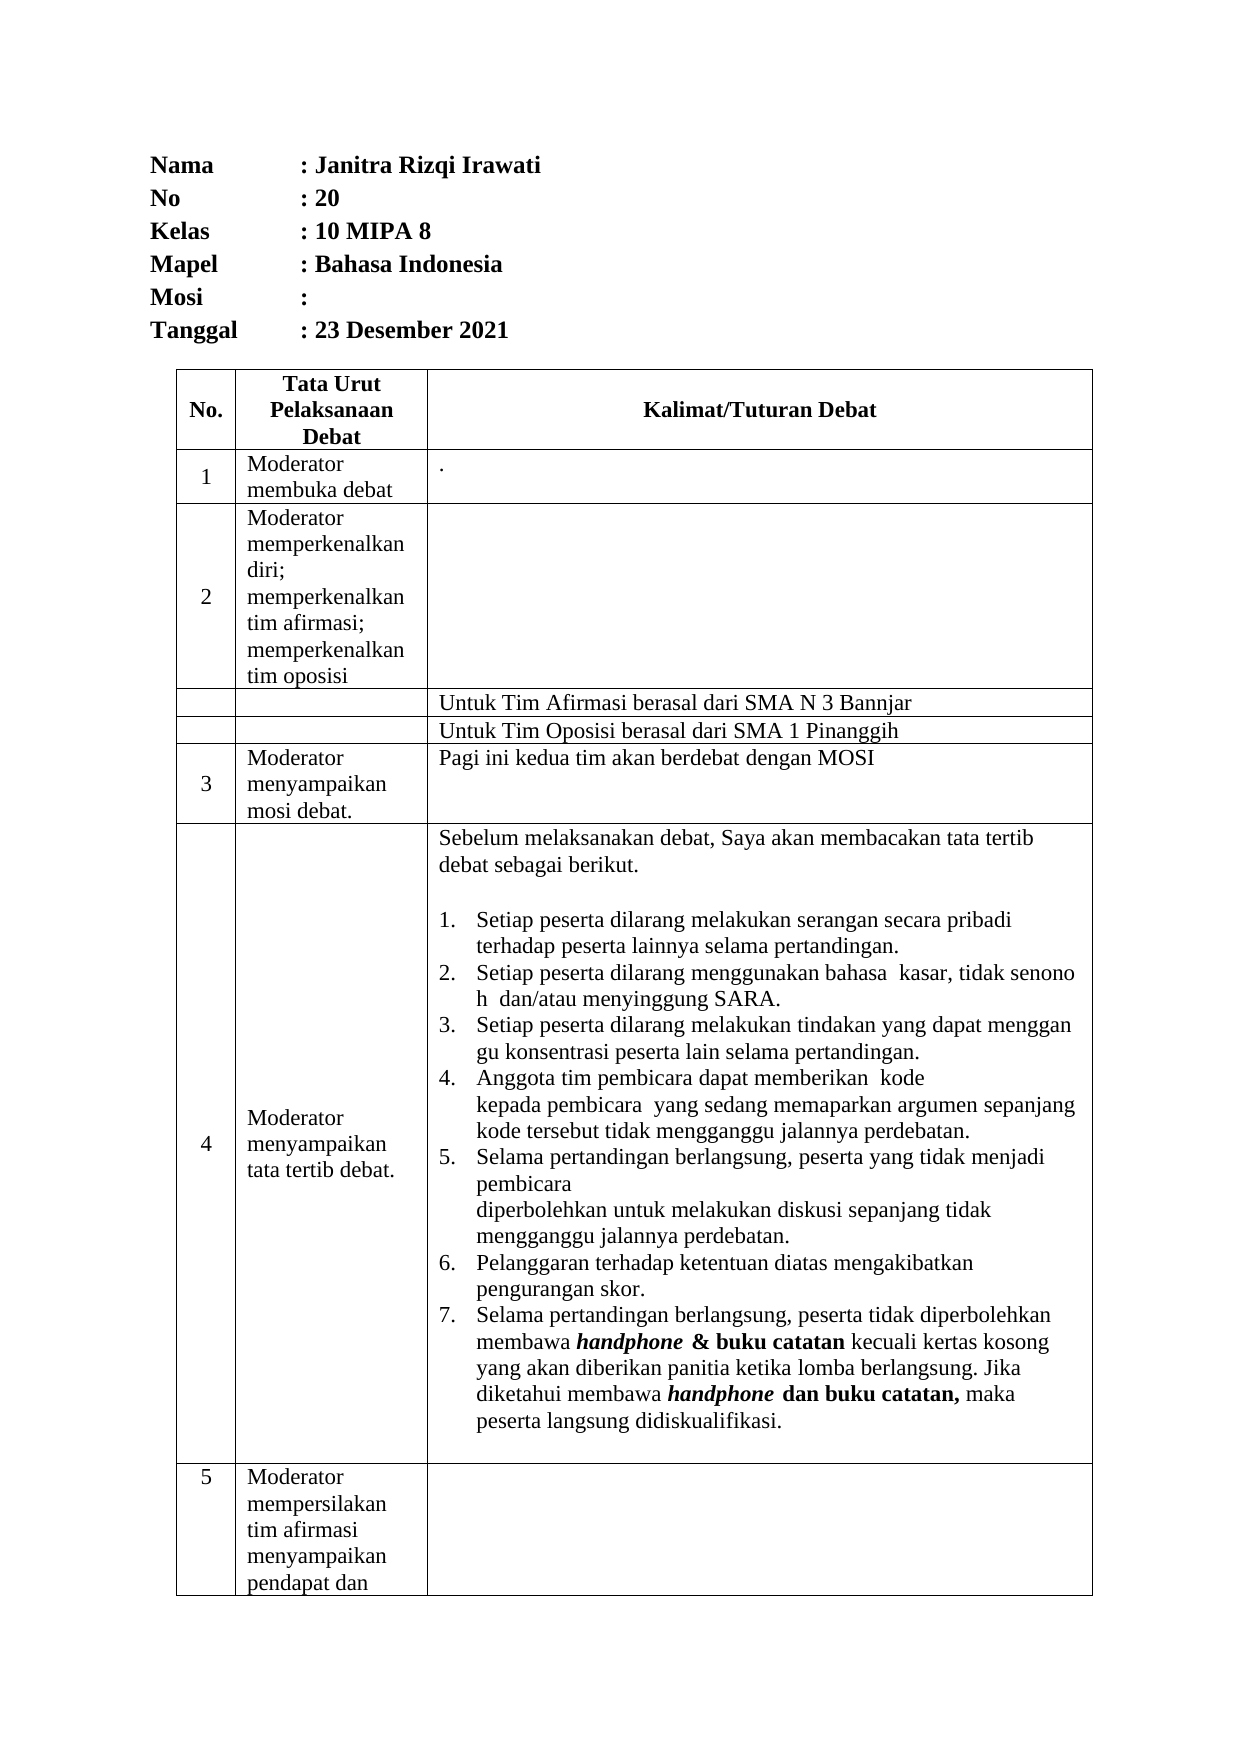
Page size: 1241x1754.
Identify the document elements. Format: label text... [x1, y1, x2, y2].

table_cell 4 [177, 824, 235, 1462]
table_cell 5 [177, 1464, 235, 1595]
table_cell [428, 1464, 1092, 1595]
text Nama : Janitra Rizqi Irawati [150, 150, 1090, 179]
table_cell Sebelum melaksanakan debat, Saya akan membacakan tata tertib debat sebagai berikut. Setiap peserta dilarang melakukan serangan secara pribadi terhadap peserta lainnya selama pertandingan. Setiap peserta dilarang menggunakan bahasa kasar, tidak senonoh dan/atau menyinggung SARA. Setiap peserta dilarang melakukan tindakan yang dapat menggangu konsentrasi peserta lain selama pertandingan. Anggota tim pembicara dapat memberikan kode kepada pembicara yang sedang memaparkan argumen sepanjang kode tersebut tidak mengganggu jalannya perdebatan. Selama pertandingan berlangsung, peserta yang tidak menjadi pembicara diperbolehkan untuk melakukan diskusi sepanjang tidak mengganggu jalannya perdebatan. Pelanggaran terhadap ketentuan diatas mengakibatkan pengurangan skor. Selama pertandingan berlangsung, peserta tidak diperbolehkan membawa handphone & buku catatan kecuali kertas kosong yang akan diberikan panitia ketika lomba berlangsung. Jika diketahui membawa handphone dan buku catatan, maka peserta langsung didiskualifikasi. [428, 824, 1092, 1462]
table_cell [236, 717, 427, 743]
table_cell Untuk Tim Oposisi berasal dari SMA 1 Pinanggih [428, 717, 1092, 743]
table_cell [236, 689, 427, 716]
table_cell [177, 717, 235, 743]
table_cell Pagi ini kedua tim akan berdebat dengan MOSI [428, 744, 1092, 823]
table_cell Moderator menyampaikan tata tertib debat. [236, 824, 427, 1462]
table_cell Moderator memperkenalkan diri; memperkenalkan tim afirmasi; memperkenalkan tim oposisi [236, 504, 427, 688]
table_header No. [177, 370, 235, 449]
table_header Kalimat/Tuturan Debat [428, 370, 1092, 449]
table_cell Moderator membuka debat [236, 450, 427, 503]
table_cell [236, 1464, 427, 1595]
table_cell . [428, 450, 1092, 503]
text Mosi : [150, 282, 1090, 311]
table_cell [428, 504, 1092, 688]
table_cell [177, 689, 235, 716]
table_cell 3 [177, 744, 235, 823]
table_header Tata Urut Pelaksanaan Debat [236, 370, 427, 449]
table_cell 1 [177, 450, 235, 503]
table_cell Moderator menyampaikan mosi debat. [236, 744, 427, 823]
table_cell Untuk Tim Afirmasi berasal dari SMA N 3 Bannjar [428, 689, 1092, 716]
text Tanggal : 23 Desember 2021 [150, 315, 1090, 344]
text Mapel : Bahasa Indonesia [150, 249, 1090, 278]
text Kelas : 10 MIPA 8 [150, 216, 1090, 245]
text No : 20 [150, 183, 1090, 212]
table_cell 2 [177, 504, 235, 688]
